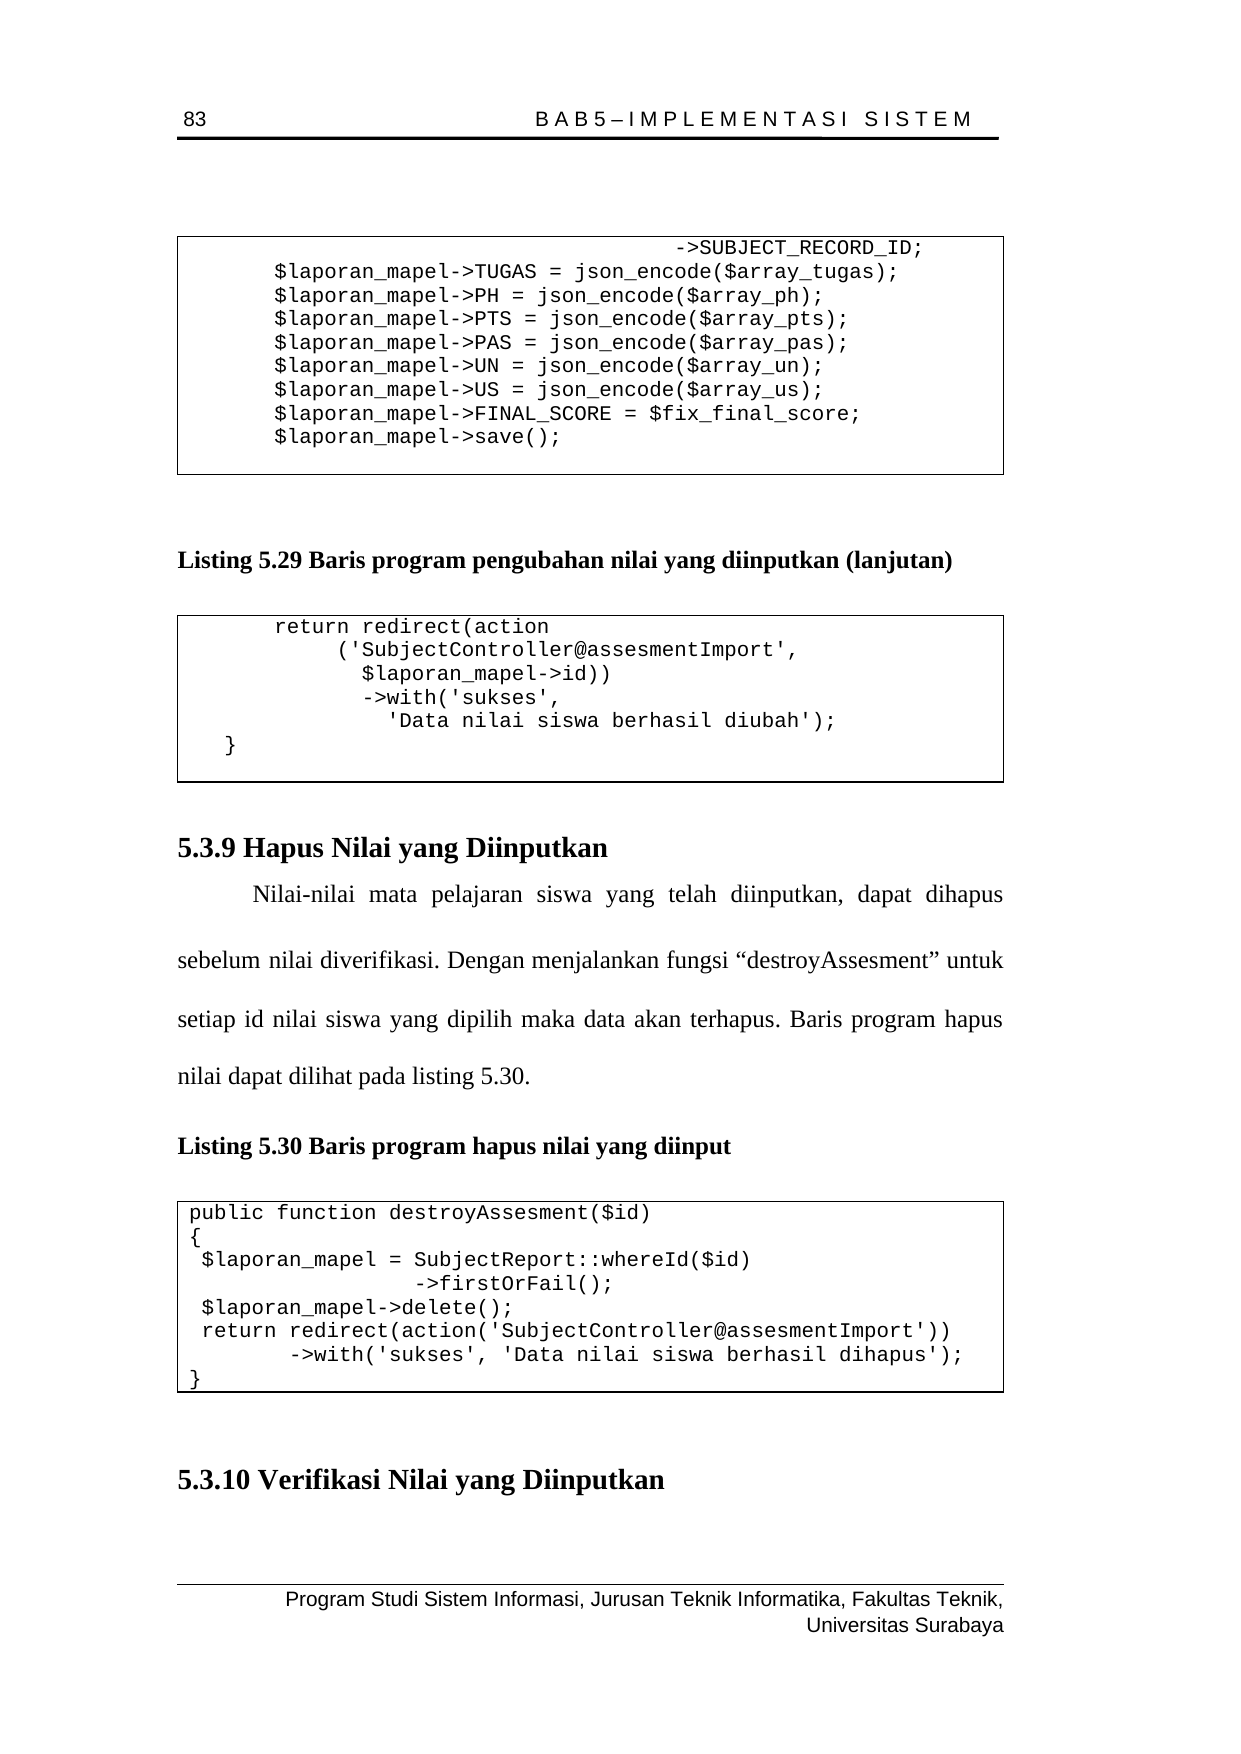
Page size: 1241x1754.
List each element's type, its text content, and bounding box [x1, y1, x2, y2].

text 5.3.10 Verifikasi Nilai yang Diinputkan [177, 1462, 1004, 1496]
text Listing 5.30 Baris program hapus nilai yang diinput [177, 1131, 1004, 1160]
text Listing 5.29 Baris program pengubahan nilai yang diinputkan (lanjutan) [177, 545, 1004, 573]
text 5.3.9 Hapus Nilai yang Diinputkan [177, 830, 1004, 863]
text Nilai-nilai mata pelajaran siswa yang telah diinputkan, dapat dihapus sebelum nilai diverifikasi. Dengan menjalankan fungsi “destroyAssesment” untuk setiap id nilai siswa yang dipilih maka data akan terhapus. Baris program hapus nilai dapat dilihat pada listing 5.30. [177, 879, 1004, 1090]
table_header return redirect(action ('SubjectController@assesmentImport', $laporan_mapel->id)) ->with('sukses', 'Data nilai siswa berhasil diubah'); } [178, 616, 1003, 781]
table_header public function destroyAssesment($id) { $laporan_mapel = SubjectReport::whereId($id) ->firstOrFail(); $laporan_mapel->delete(); return redirect(action('SubjectController@assesmentImport')) ->with('sukses', 'Data nilai siswa berhasil dihapus'); } [178, 1202, 1003, 1391]
